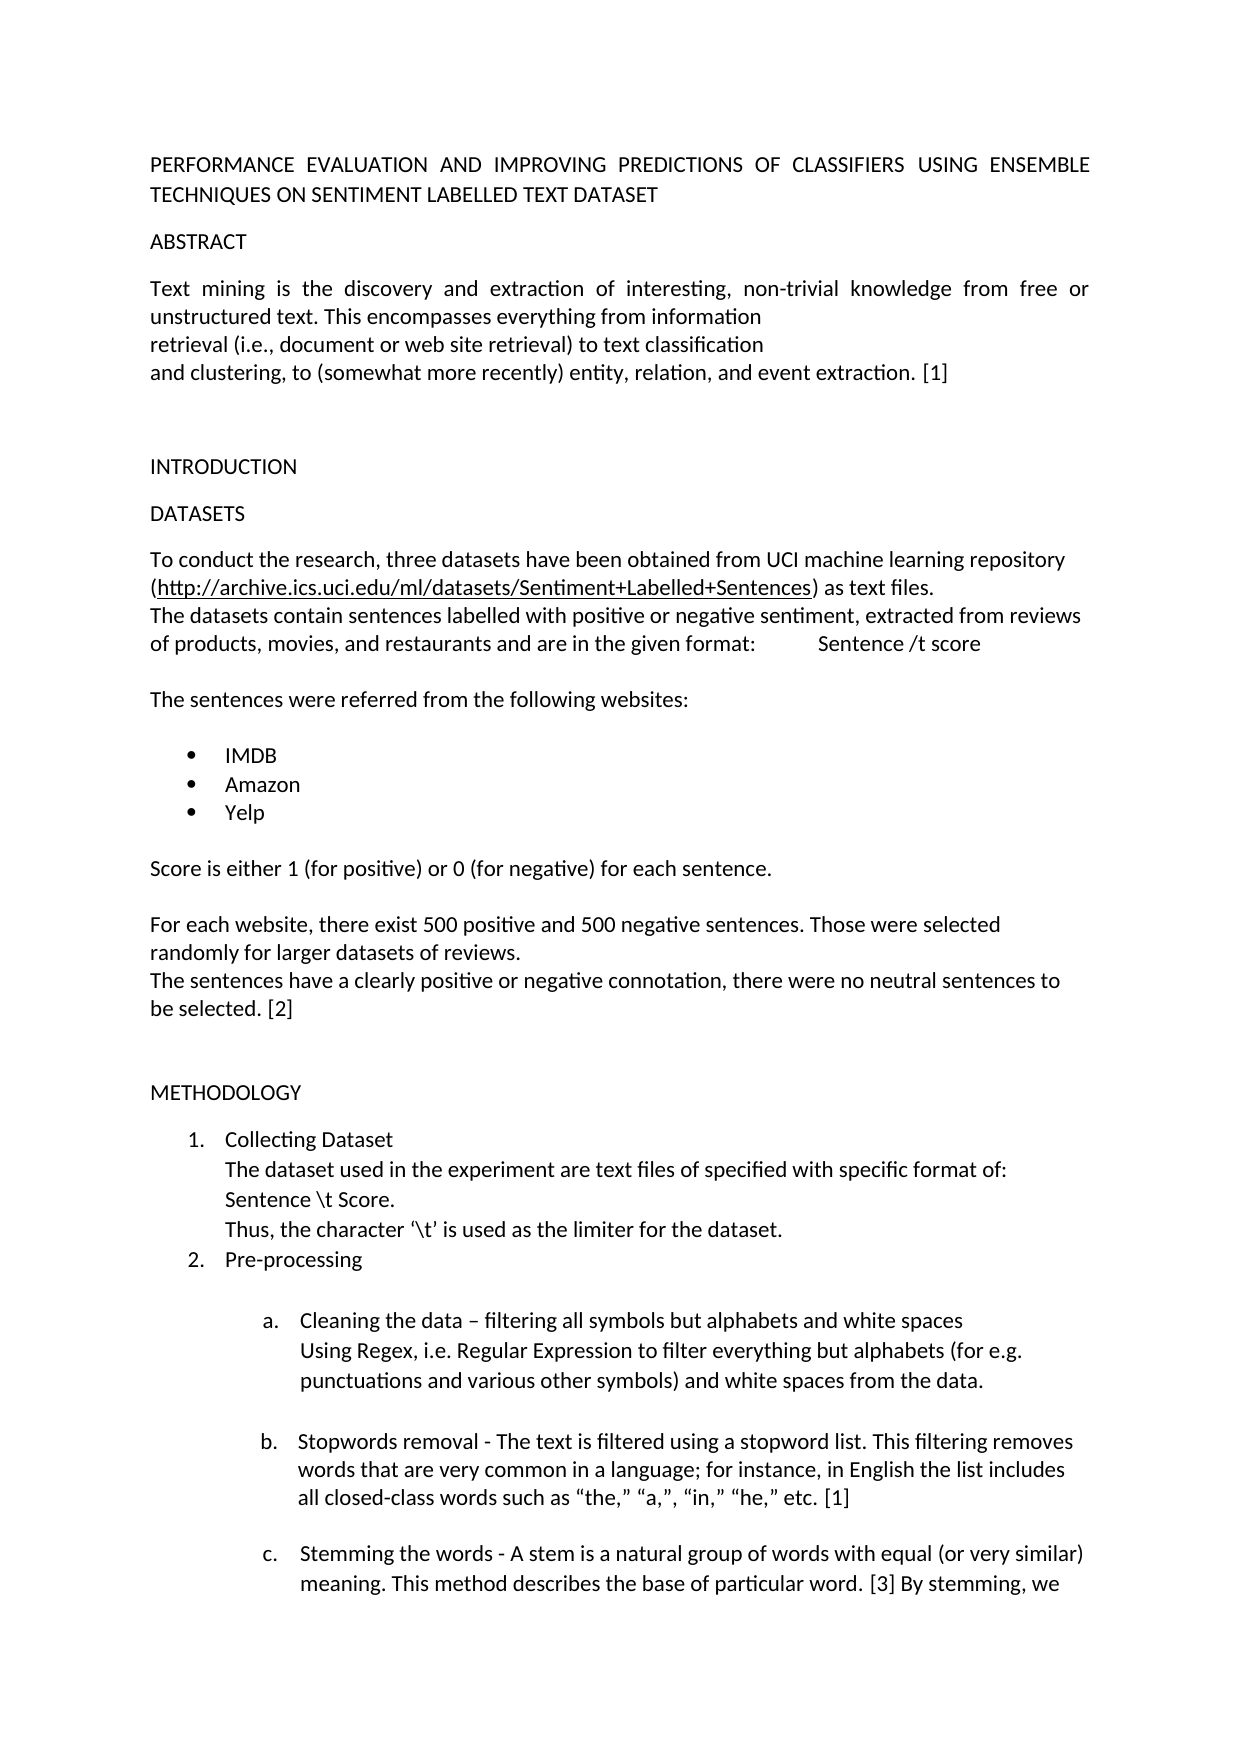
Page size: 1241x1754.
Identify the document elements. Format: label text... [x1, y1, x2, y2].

list Yelp [187, 798, 1090, 826]
text DATASETS [150, 499, 1090, 527]
text INTRODUCTION [150, 452, 1090, 480]
list Thus, the character ‘\t’ is used as the limiter for the dataset. [225, 1215, 1090, 1243]
text The datasets contain sentences labelled with positive or negative sentiment, extracted from reviews of products, movies, and restaurants and are in the given format: Sentence /t score [150, 602, 1090, 658]
text retrieval (i.e., document or web site retrieval) to text classification [150, 330, 1090, 358]
text To conduct the research, three datasets have been obtained from UCI machine learning repository (http://archive.ics.uci.edu/ml/datasets/Sentiment+Labelled+Sentences) as text files. [150, 546, 1090, 602]
list Pre-processing [187, 1246, 1090, 1274]
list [262, 1539, 1090, 1597]
text The sentences were referred from the following websites: [150, 686, 1090, 714]
text ABSTRACT [150, 227, 1090, 255]
text Score is either 1 (for positive) or 0 (for negative) for each sentence. For each website, there exist 500 positive and 500 negative sentences. Those were selected randomly for larger datasets of reviews. The sentences have a clearly positive or negative connotation, there were no neutral sentences to be selected. [150, 854, 1090, 1022]
list Collecting Dataset [187, 1125, 1090, 1153]
list Using Regex, i.e. Regular Expression to filter everything but alphabets (for e.g. punctuations and various other symbols) and white spaces from the data. [300, 1336, 1090, 1394]
list Stopwords removal - The text is filtered using a stopword list. This filtering removes words that are very common in a language; for instance, in English the list includes all closed-class words such as “the,” “a,”, “in,” “he,” etc. [260, 1427, 1090, 1511]
list Cleaning the data – filtering all symbols but alphabets and white spaces [262, 1306, 1090, 1334]
text Text mining is the discovery and extraction of interesting, non-trivial knowledge from free or unstructured text. This encompasses everything from information [150, 274, 1090, 330]
list IMDB [187, 742, 1090, 770]
text PERFORMANCE EVALUATION AND IMPROVING PREDICTIONS OF CLASSIFIERS USING ENSEMBLE TECHNIQUES ON SENTIMENT LABELLED TEXT DATASET [150, 150, 1090, 208]
list The dataset used in the experiment are text files of specified with specific format of: Sentence \t Score. [225, 1155, 1090, 1213]
text and clustering, to (somewhat more recently) entity, relation, and event extraction. [150, 358, 1090, 386]
text METHODOLOGY [150, 1078, 1090, 1106]
list Amazon [187, 770, 1090, 798]
